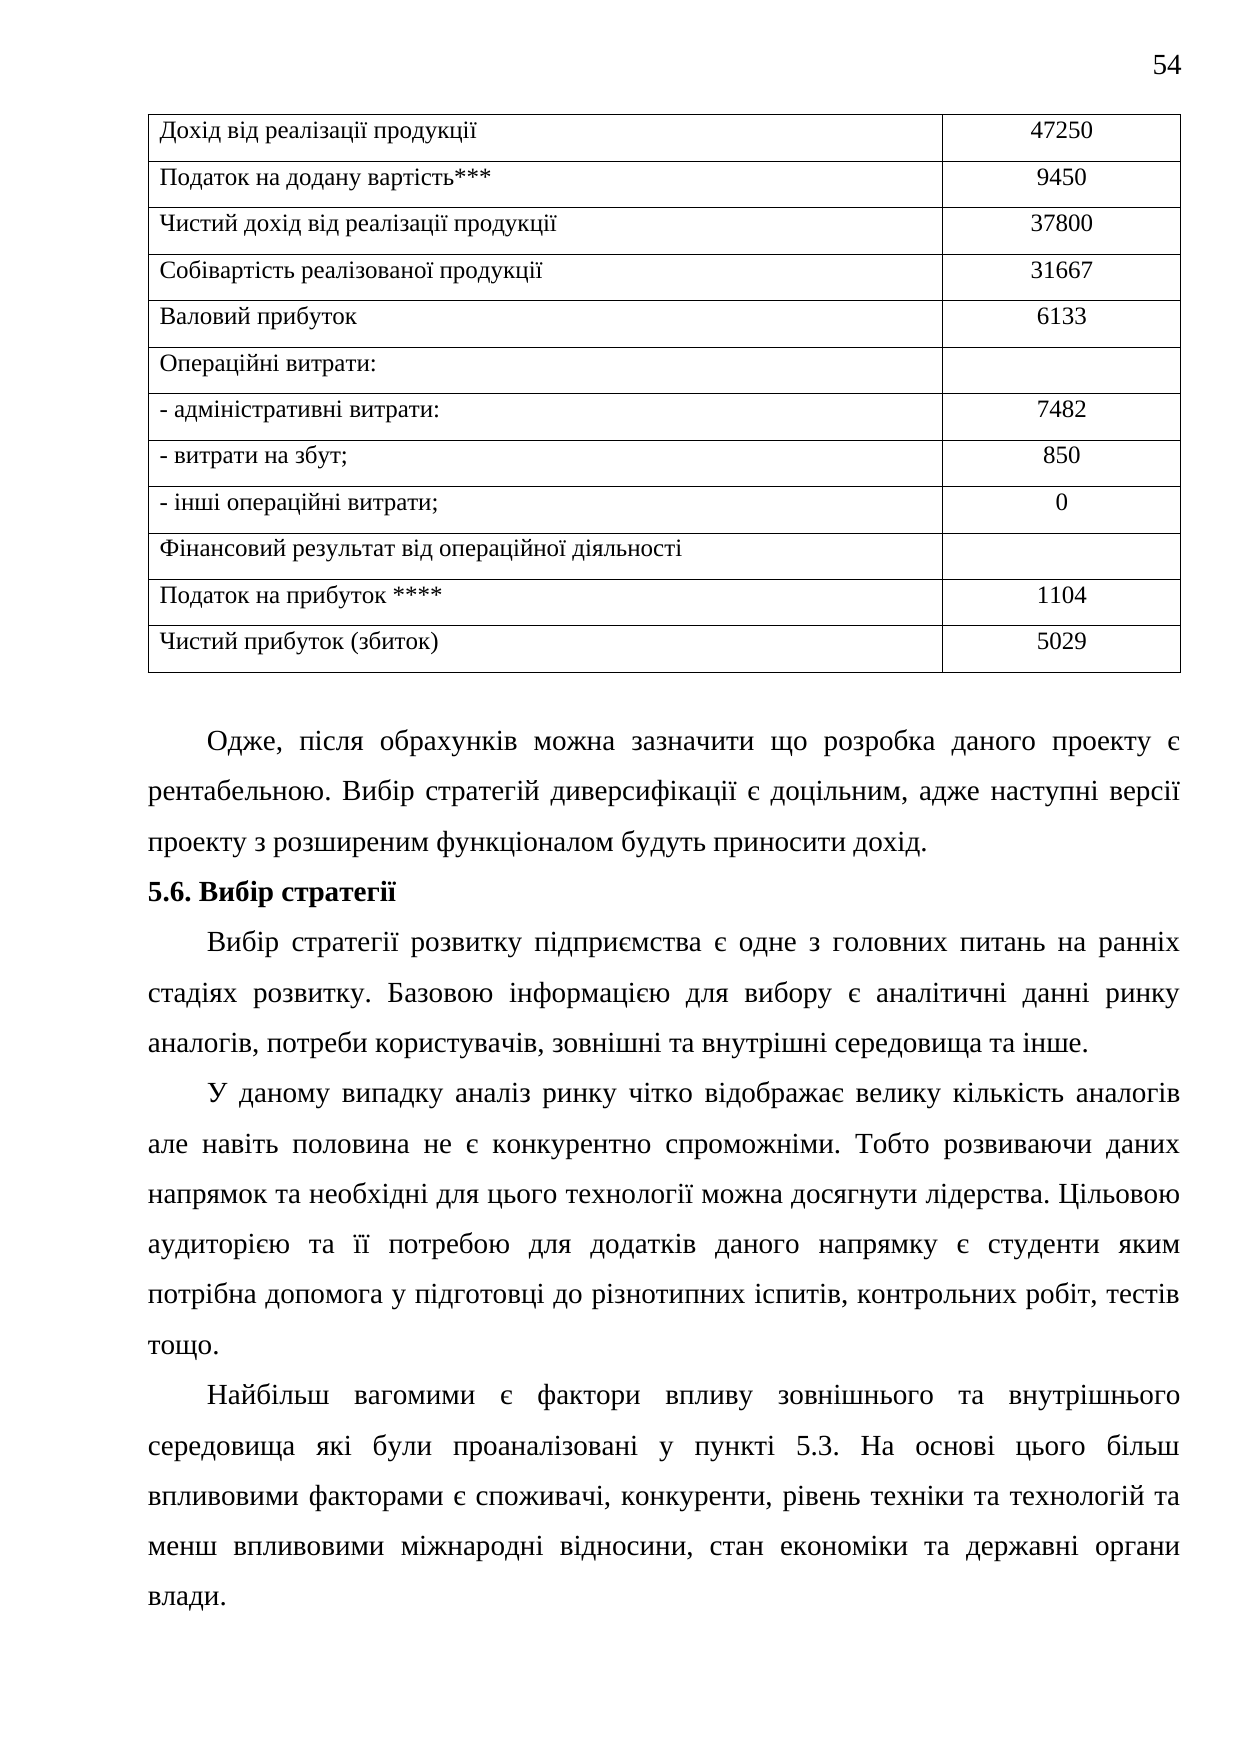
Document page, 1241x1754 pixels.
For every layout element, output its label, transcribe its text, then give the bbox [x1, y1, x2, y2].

table_cell Чистий дохід від реалізації продукції [149, 208, 942, 254]
table_cell Операційні витрати: [149, 348, 942, 393]
table_cell Податок на прибуток **** [149, 580, 942, 625]
table_cell 6133 [943, 301, 1180, 347]
table_cell 0 [943, 487, 1180, 532]
table_cell 9450 [943, 162, 1180, 207]
text Вибір стратегії [148, 874, 1181, 908]
table_cell Валовий прибуток [149, 301, 942, 347]
table_cell - інші операційні витрати; [149, 487, 942, 532]
table_cell Дохід від реалізації продукції [149, 115, 942, 161]
table_cell Чистий прибуток (збиток) [149, 626, 942, 672]
text Вибір стратегії розвитку підприємства є одне з головних питань на ранніх стадіях розвитку. Базовою інформацією для вибору є аналітичні данні ринку аналогів, потреби користувачів, зовнішні та внутрішні середовища та інше. [148, 924, 1181, 1059]
table_cell Фінансовий результат від операційної діяльності [149, 534, 942, 579]
text Найбільш вагомими є фактори впливу зовнішнього та внутрішнього середовища які були проаналізовані у пункті 5.3. На основі цього більш впливовими факторами є споживачі, конкуренти, рівень техніки та технологій та менш впливовими міжнародні відносини, стан економіки та державні органи влади. [148, 1377, 1181, 1612]
table_cell - адміністративні витрати: [149, 394, 942, 439]
table_cell Податок на додану вартість*** [149, 162, 942, 207]
table_cell 1104 [943, 580, 1180, 625]
table_cell [943, 348, 1180, 393]
table_cell 850 [943, 441, 1180, 486]
table_cell 31667 [943, 255, 1180, 300]
text У даному випадку аналіз ринку чітко відображає велику кількість аналогів але навіть половина не є конкурентно спроможніми. Тобто розвиваючи даних напрямок та необхідні для цього технології можна досягнути лідерства. Цільовою аудиторією та її потребою для додатків даного напрямку є студенти яким потрібна допомога у підготовці до різнотипних іспитів, контрольних робіт, тестів тощо. [148, 1075, 1181, 1361]
table_cell Собівартість реалізованої продукції [149, 255, 942, 300]
table_cell 47250 [943, 115, 1180, 161]
table_cell [943, 534, 1180, 579]
text Одже, після обрахунків можна зазначити що розробка даного проекту є рентабельною. Вибір стратегій диверсифікації є доцільним, адже наступні версії проекту з розширеним функціоналом будуть приносити дохід. [148, 723, 1181, 857]
table_cell 37800 [943, 208, 1180, 254]
table_cell 7482 [943, 394, 1180, 439]
table_cell 5029 [943, 626, 1180, 672]
table_cell - витрати на збут; [149, 441, 942, 486]
